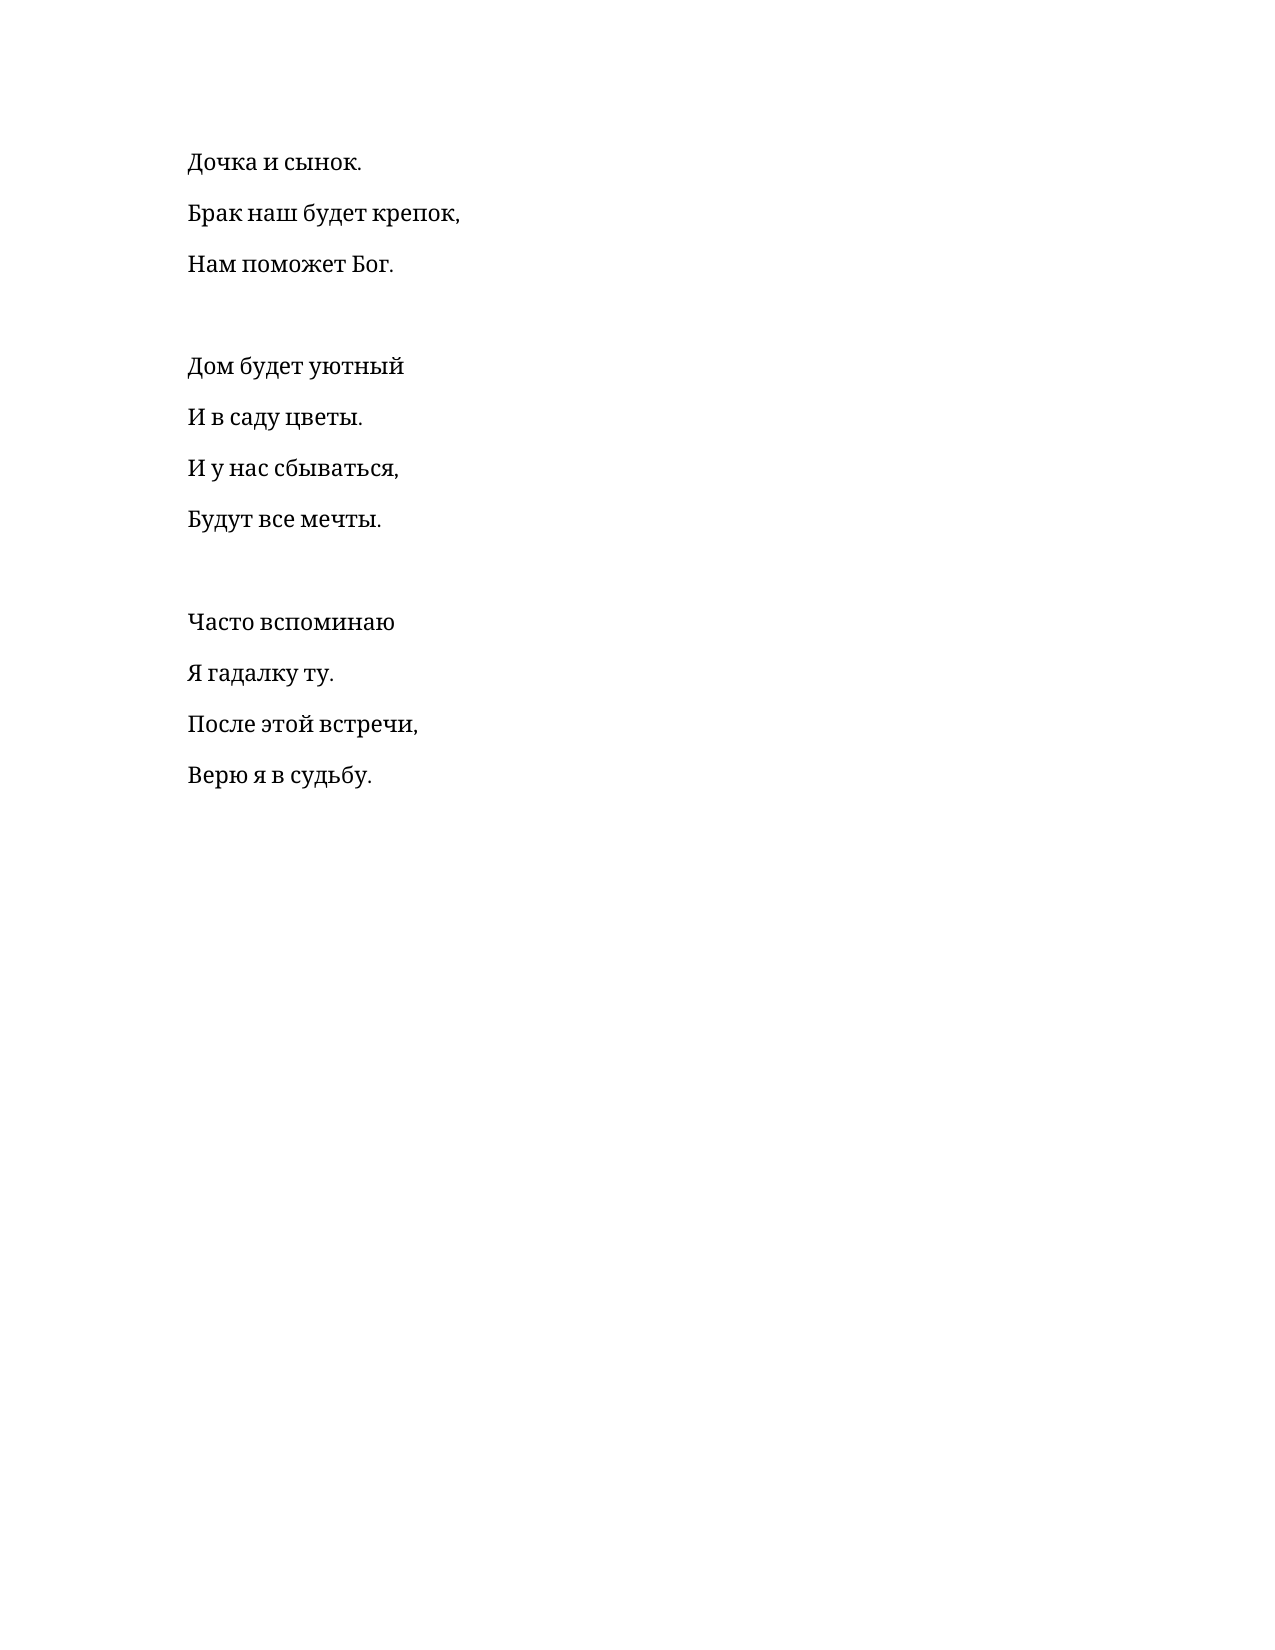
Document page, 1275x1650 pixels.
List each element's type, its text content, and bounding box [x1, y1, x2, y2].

text И в саду цветы. [187, 405, 1087, 432]
text Дочка и сынок. [187, 150, 1087, 176]
text Будут все мечты. [187, 507, 1087, 534]
text Часто вспоминаю [187, 609, 1087, 636]
text Нам поможет Бог. [187, 252, 1087, 278]
text Брак наш будет крепок, [187, 201, 1087, 227]
text Дом будет уютный [187, 354, 1087, 381]
text Я гадалку ту. [187, 660, 1087, 687]
text Верю я в судьбу. [187, 762, 1087, 789]
text И у нас сбываться, [187, 456, 1087, 483]
text После этой встречи, [187, 711, 1087, 738]
